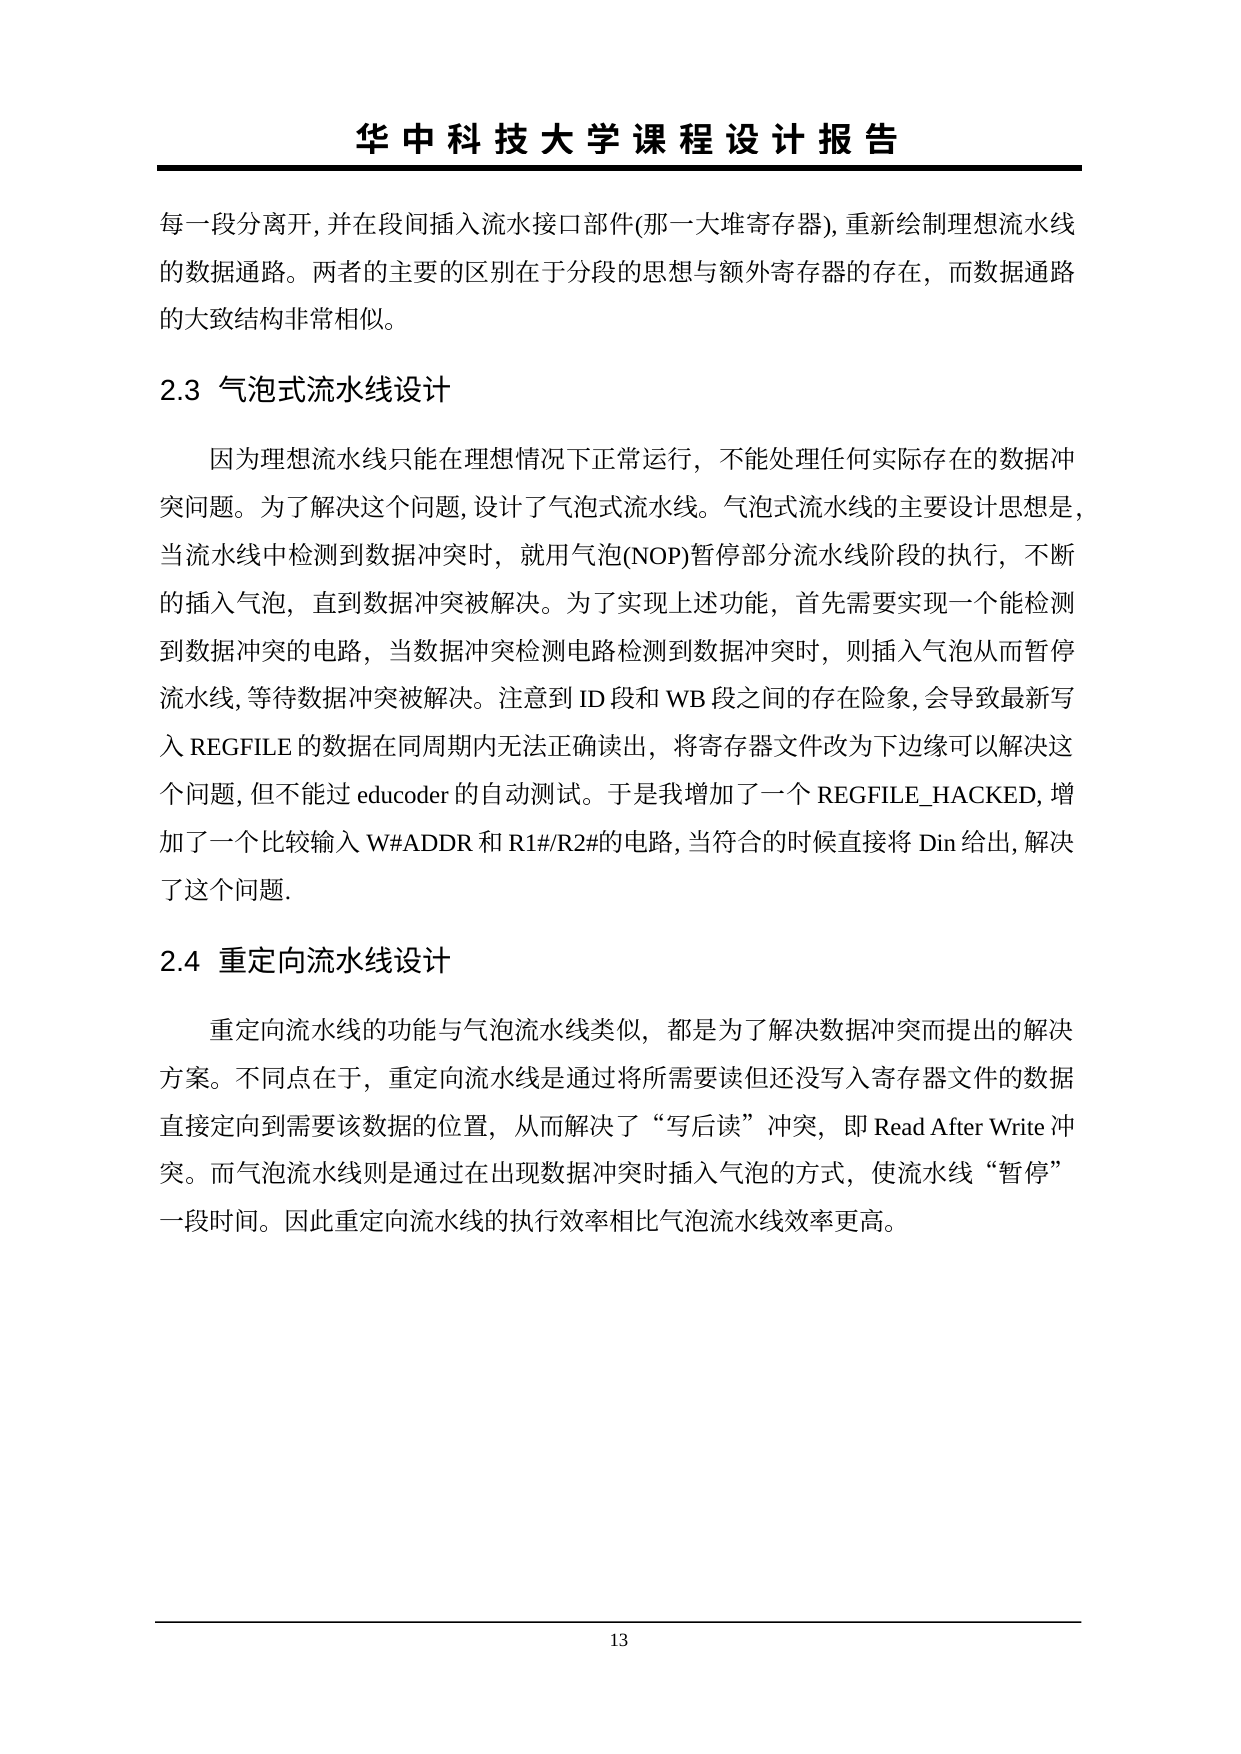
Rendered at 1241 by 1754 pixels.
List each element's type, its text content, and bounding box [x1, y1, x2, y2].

text 因为理想流水线只能在理想情况下正常运行，不能处理任何实际存在的数据冲突问题。为了解决这个问题, 设计了气泡式流水线。气泡式流水线的主要设计思想是，当流水线中检测到数据冲突时，就用气泡(NOP)暂停部分流水线阶段的执行，不断的插入气泡，直到数据冲突被解决。为了实现上述功能，首先需要实现一个能检测到数据冲突的电路，当数据冲突检测电路检测到数据冲突时，则插入气泡从而暂停流水线, 等待数据冲突被解决。注意到ID段和WB段之间的存在险象, 会导致最新写入REGFILE的数据在同周期内无法正确读出，将寄存器文件改为下边缘可以解决这个问题, 但不能过educoder的自动测试。于是我增加了一个REGFILE_HACKED, 增加了一个比较输入W#ADDR和R1#/R2#的电路, 当符合的时候直接将Din给出, 解决了这个问题. [159, 434, 1075, 912]
subtitle 重定向流水线设计 [159, 937, 1053, 979]
subtitle 气泡式流水线设计 [159, 367, 1053, 409]
text 重定向流水线的功能与气泡流水线类似，都是为了解决数据冲突而提出的解决方案。不同点在于，重定向流水线是通过将所需要读但还没写入寄存器文件的数据直接定向到需要该数据的位置，从而解决了“写后读”冲突，即Read After Write冲突。而气泡流水线则是通过在出现数据冲突时插入气泡的方式，使流水线“暂停”一段时间。因此重定向流水线的执行效率相比气泡流水线效率更高。 [159, 1004, 1075, 1244]
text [159, 198, 1075, 342]
